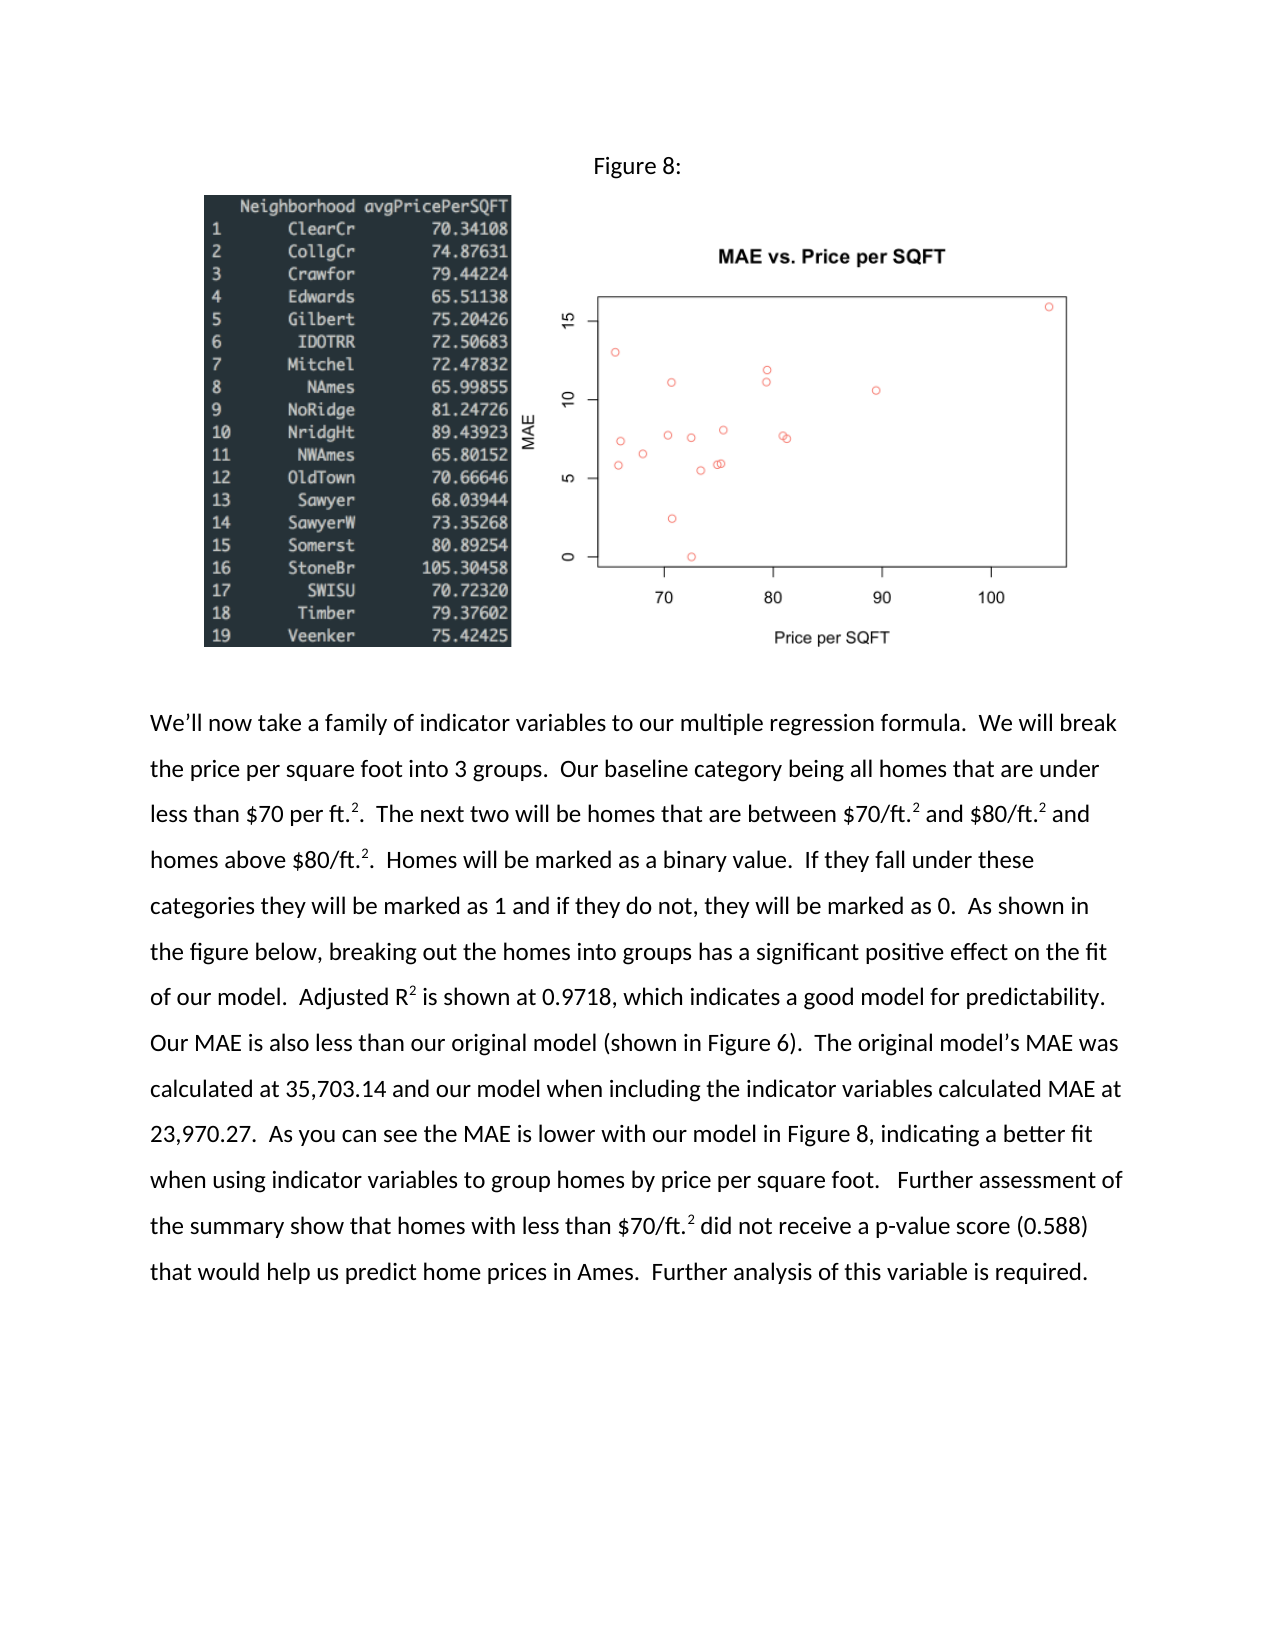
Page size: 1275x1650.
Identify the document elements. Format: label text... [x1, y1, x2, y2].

text Figure 8: [150, 150, 1125, 181]
text We’ll now take a family of indicator variables to our multiple regression formula. We will break the price per square foot into 3 groups. Our baseline category being all homes that are under less than $70 per ft.2. The next two will be homes that are between $70/ft.2 and $80/ft.2 and homes above $80/ft.2. Homes will be marked as a binary value. If they fall under these categories they will be marked as 1 and if they do not, they will be marked as 0. As shown in the figure below, breaking out the homes into groups has a significant positive effect on the fit of our model. Adjusted R2 is shown at 0.9718, which indicates a good model for predictability. Our MAE is also less than our original model (shown in Figure 6). The original model’s MAE was calculated at 35,703.14 and our model when including the indicator variables calculated MAE at 23,970.27. As you can see the MAE is lower with our model in Figure 8, indicating a better fit when using indicator variables to group homes by price per square foot. Further assessment of the summary show that homes with less than $70/ft.2 did not receive a p-value score (0.588) that would help us predict home prices in Ames. Further analysis of this variable is required. [150, 707, 1125, 1286]
picture [517, 241, 1072, 647]
picture [204, 195, 512, 647]
